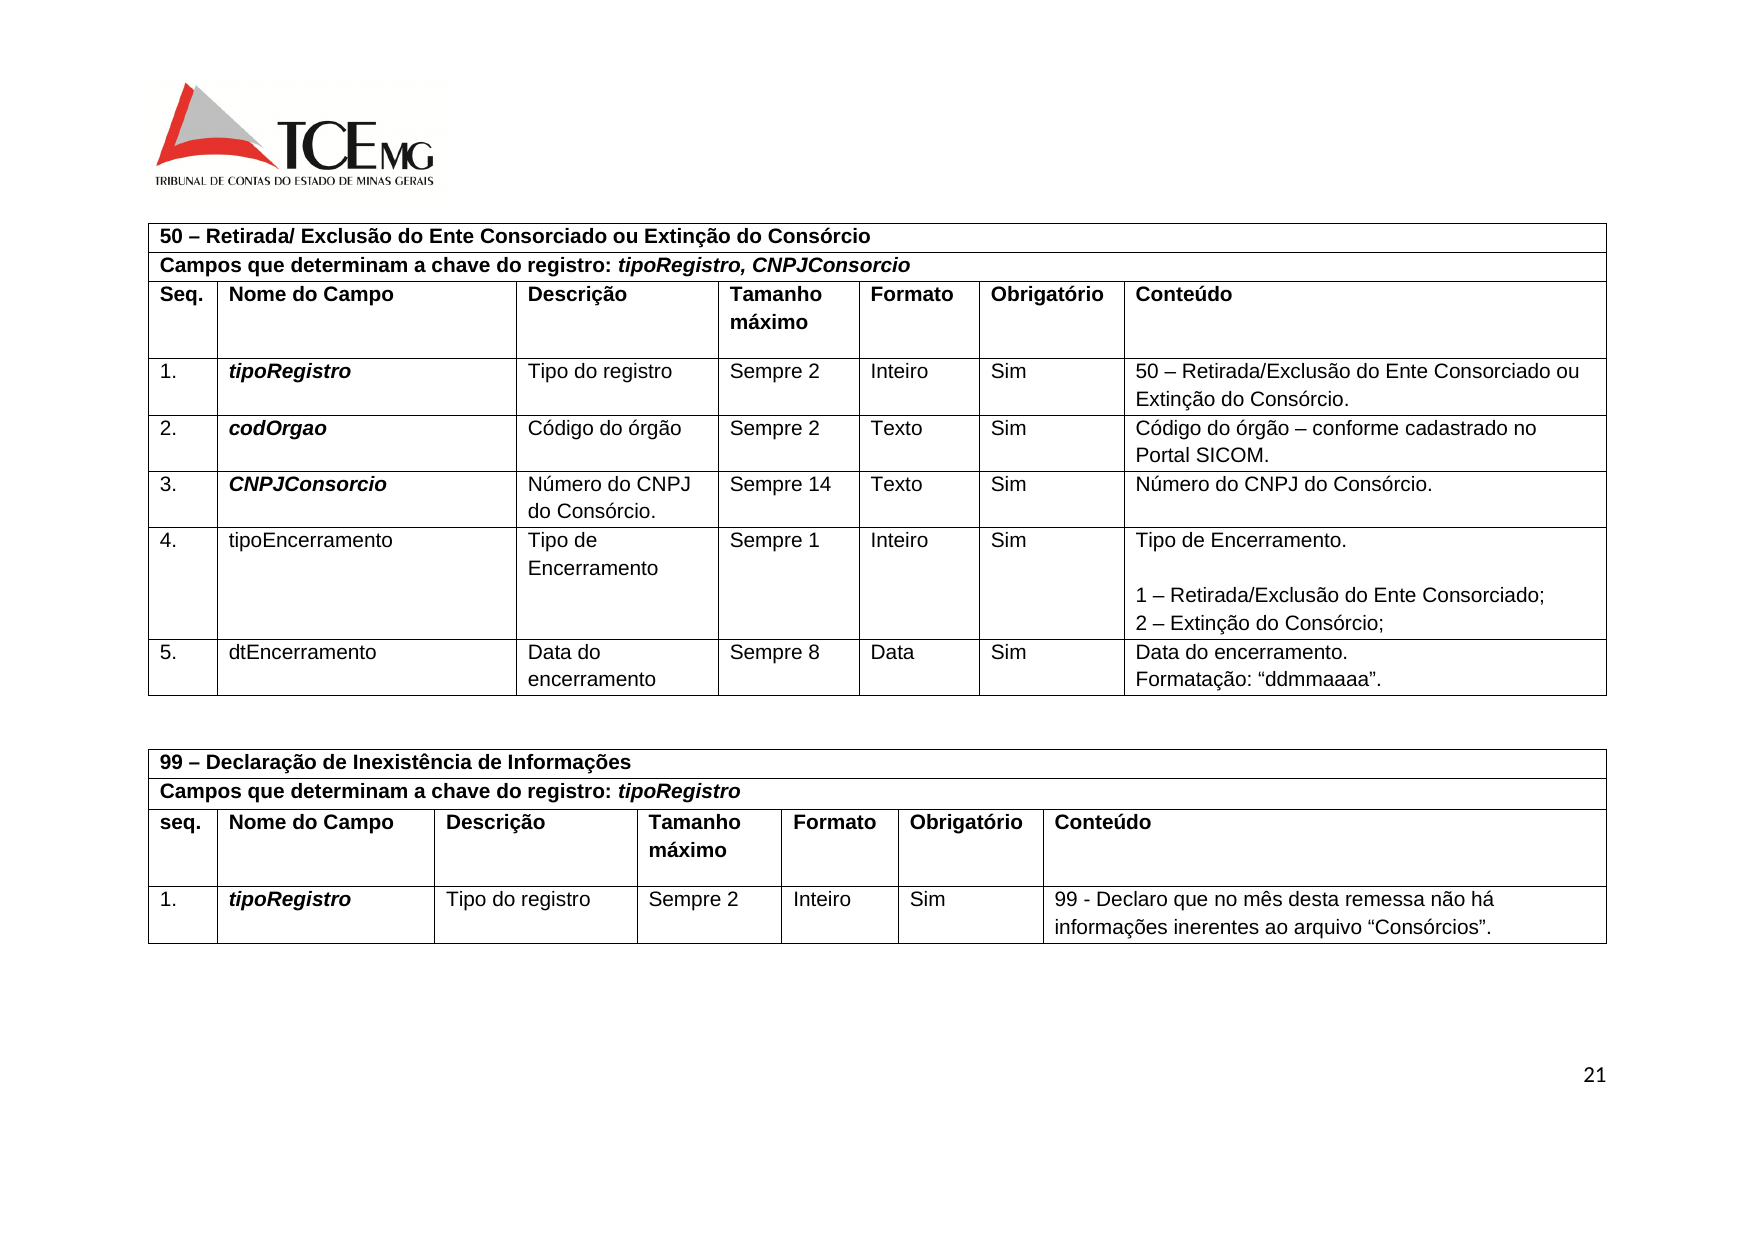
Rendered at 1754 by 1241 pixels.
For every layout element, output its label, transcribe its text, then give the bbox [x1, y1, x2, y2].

table_cell [149, 887, 217, 943]
table_cell Sim [980, 640, 1124, 695]
table_cell CNPJConsorcio [218, 472, 516, 527]
table_cell Tamanho máximo [719, 282, 859, 358]
table_cell Sempre 2 [719, 416, 859, 471]
table_cell Número do CNPJ do Consórcio. [517, 472, 718, 527]
table_cell Sim [980, 359, 1124, 414]
table_cell Tipo de Encerramento. 1 – Retirada/Exclusão do Ente Consorciado; 2 – Extinção do Consórcio; [1125, 528, 1606, 638]
table_cell Texto [860, 472, 979, 527]
table_cell [149, 472, 217, 527]
table_cell Sim [980, 416, 1124, 471]
table_cell 50 – Retirada/Exclusão do Ente Consorciado ou Extinção do Consórcio. [1125, 359, 1606, 414]
table_cell tipoRegistro [218, 359, 516, 414]
table_cell Texto [860, 416, 979, 471]
table_cell Número do CNPJ do Consórcio. [1125, 472, 1606, 527]
table_cell Data do encerramento [517, 640, 718, 695]
table_cell Sempre 14 [719, 472, 859, 527]
table_cell [149, 640, 217, 695]
table_cell Sim [980, 472, 1124, 527]
table_cell Inteiro [860, 528, 979, 638]
table_cell Sempre 2 [638, 887, 781, 943]
table_cell Obrigatório [899, 810, 1043, 886]
table_cell Tipo do registro [517, 359, 718, 414]
table_cell Sempre 8 [719, 640, 859, 695]
table_cell Obrigatório [980, 282, 1124, 358]
table_cell [149, 528, 217, 638]
table_cell Inteiro [782, 887, 898, 943]
table_cell Nome do Campo [218, 282, 516, 358]
table_cell Formato [860, 282, 979, 358]
table_cell Campos que determinam a chave do registro: tipoRegistro [149, 779, 1606, 809]
table_cell Sempre 1 [719, 528, 859, 638]
table_header 50 – Retirada/ Exclusão do Ente Consorciado ou Extinção do Consórcio [149, 224, 1606, 252]
table_cell tipoRegistro [218, 887, 434, 943]
table_cell Sim [980, 528, 1124, 638]
table_cell Inteiro [860, 359, 979, 414]
table_cell Data do encerramento. Formatação: “ddmmaaaa”. [1125, 640, 1606, 695]
table_cell tipoEncerramento [218, 528, 516, 638]
table_cell Código do órgão [517, 416, 718, 471]
table_cell Sempre 2 [719, 359, 859, 414]
table_cell Conteúdo [1125, 282, 1606, 358]
table_cell Seq. [149, 282, 217, 358]
table_cell Campos que determinam a chave do registro: tipoRegistro, CNPJConsorcio [149, 253, 1606, 281]
table_cell codOrgao [218, 416, 516, 471]
table_header 99 – Declaração de Inexistência de Informações [149, 750, 1606, 778]
table_cell Conteúdo [1044, 810, 1606, 886]
table_cell Código do órgão – conforme cadastrado no Portal SICOM. [1125, 416, 1606, 471]
table_cell seq. [149, 810, 217, 886]
table_cell [149, 359, 217, 414]
table_cell Descrição [435, 810, 637, 886]
table_cell Tipo de Encerramento [517, 528, 718, 638]
table_cell Formato [782, 810, 898, 886]
picture [147, 73, 448, 199]
table_cell dtEncerramento [218, 640, 516, 695]
table_cell [149, 416, 217, 471]
table_cell Tamanho máximo [638, 810, 781, 886]
table_cell Descrição [517, 282, 718, 358]
table_cell Sim [899, 887, 1043, 943]
table_cell 99 - Declaro que no mês desta remessa não há informações inerentes ao arquivo “Consórcios”. [1044, 887, 1606, 943]
table_cell Tipo do registro [435, 887, 637, 943]
table_cell Nome do Campo [218, 810, 434, 886]
table_cell Data [860, 640, 979, 695]
